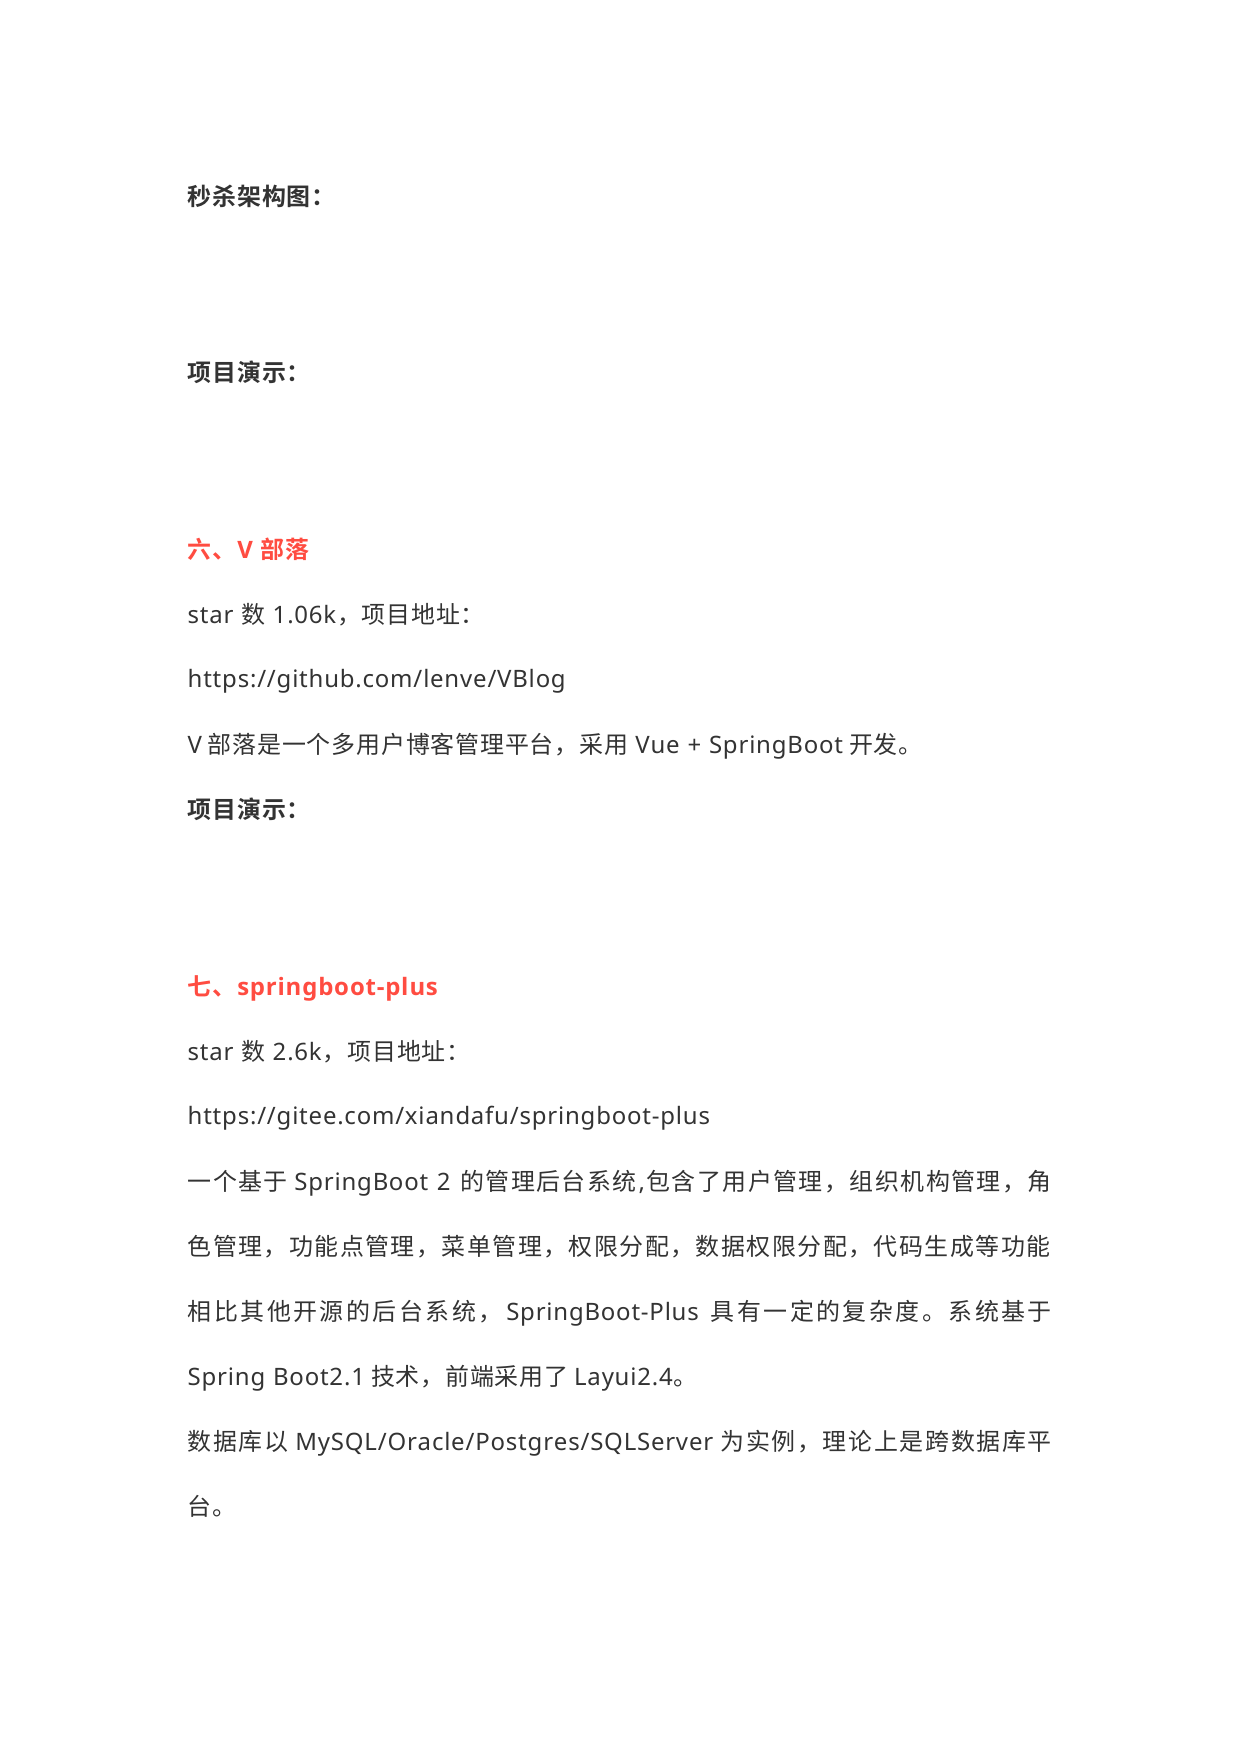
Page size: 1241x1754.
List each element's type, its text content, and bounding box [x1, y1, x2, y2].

text 秒杀架构图： [187, 162, 1053, 227]
text 六、V 部落 [187, 516, 1053, 581]
text 数据库以MySQL/Oracle/Postgres/SQLServer为实例，理论上是跨数据库平台。 [187, 1408, 1053, 1538]
text V部落是一个多用户博客管理平台，采用 Vue + SpringBoot开发。 [187, 711, 1053, 776]
text star 数 1.06k，项目地址： [187, 581, 1053, 646]
text https://gitee.com/xiandafu/springboot-plus [187, 1083, 1053, 1148]
text 七、springboot-plus [187, 953, 1053, 1018]
text 项目演示： [187, 776, 1053, 841]
text 项目演示： [187, 339, 1053, 404]
text 一个基于SpringBoot 2 的管理后台系统,包含了用户管理，组织机构管理，角色管理，功能点管理，菜单管理，权限分配，数据权限分配，代码生成等功能 相比其他开源的后台系统，SpringBoot-Plus 具有一定的复杂度。系统基于Spring Boot2.1技术，前端采用了Layui2.4。 [187, 1148, 1053, 1408]
text star 数 2.6k，项目地址： [187, 1018, 1053, 1083]
text https://github.com/lenve/VBlog [187, 646, 1053, 711]
